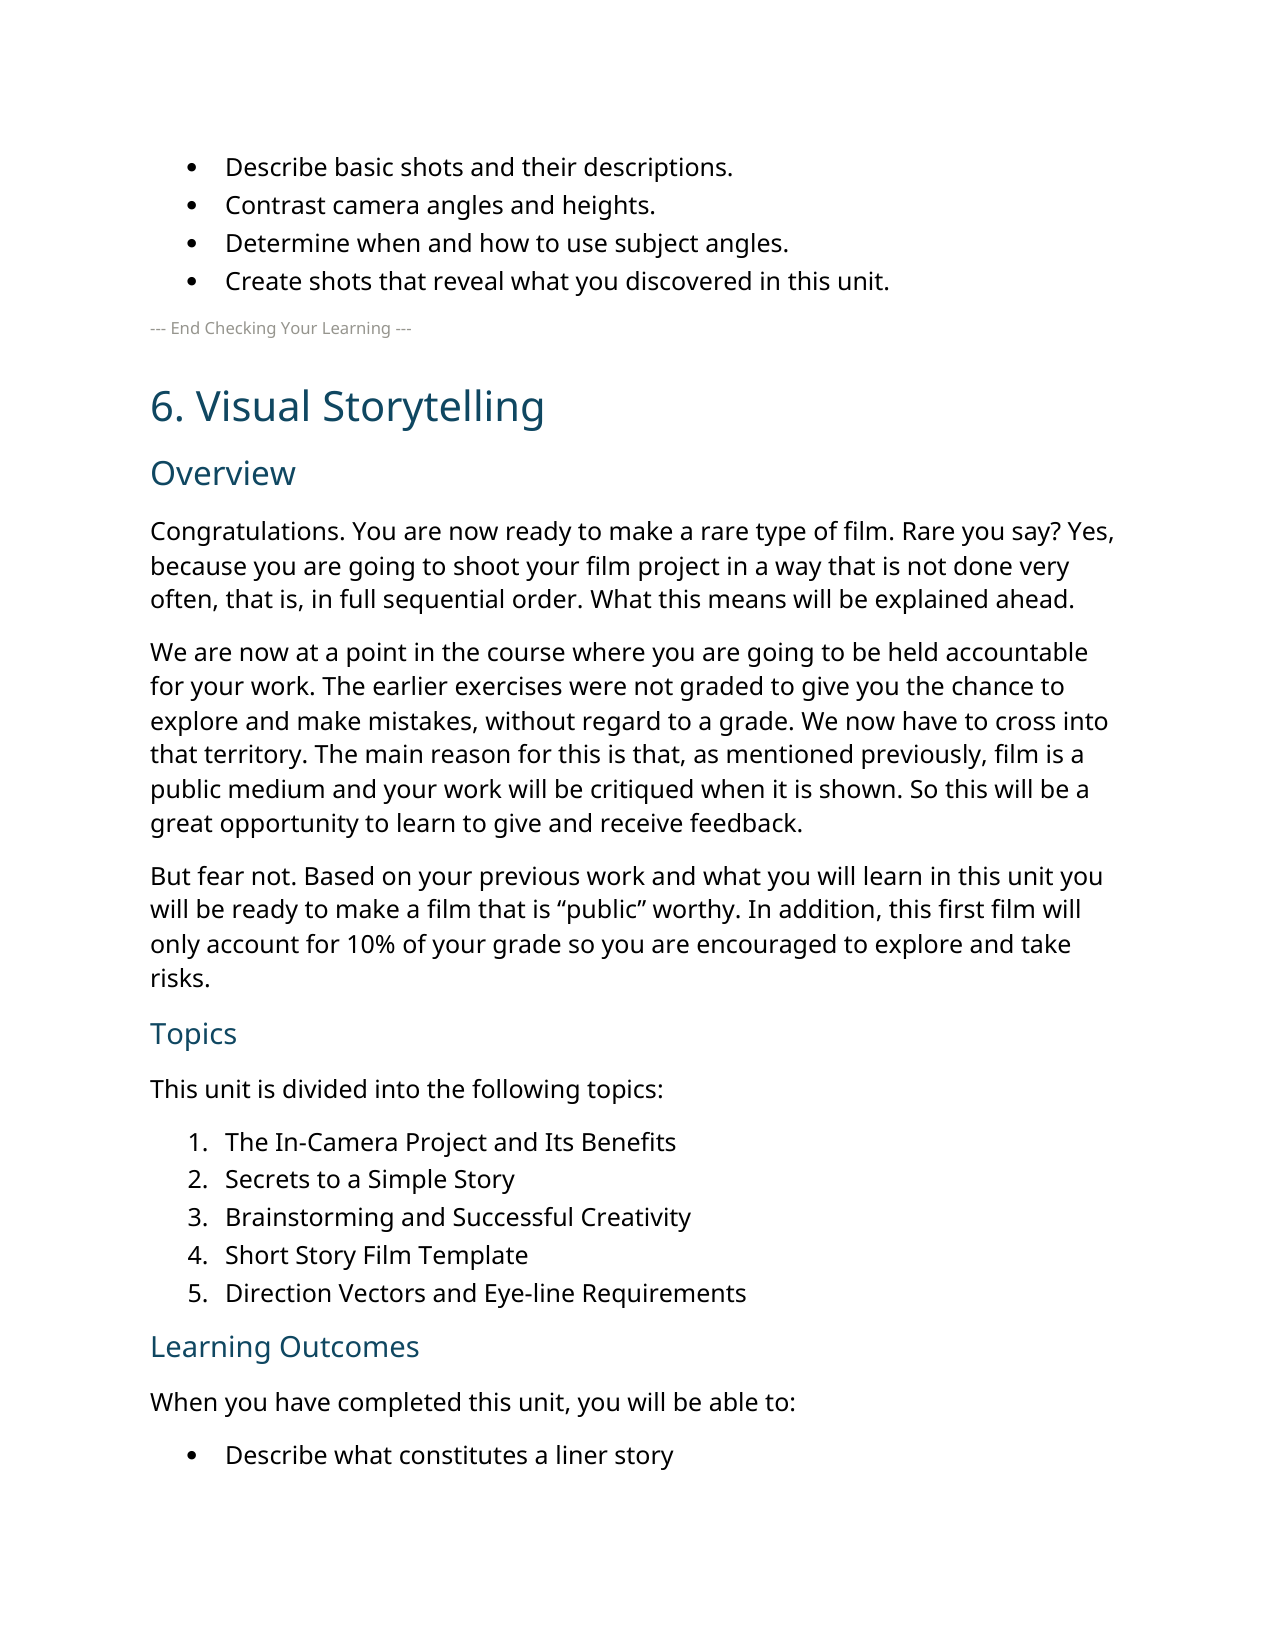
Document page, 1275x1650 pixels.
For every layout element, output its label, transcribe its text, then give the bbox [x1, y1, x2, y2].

list Secrets to a Simple Story [187, 1162, 1125, 1196]
list Determine when and how to use subject angles. [187, 226, 1125, 260]
list Direction Vectors and Eye-line Requirements [187, 1276, 1125, 1310]
list Brainstorming and Successful Creativity [187, 1200, 1125, 1234]
text When you have completed this unit, you will be able to: [150, 1385, 1125, 1419]
subtitle Overview [150, 450, 1125, 495]
text --- End Checking Your Learning --- [150, 316, 1125, 339]
subtitle 6. Visual Storytelling [150, 376, 1125, 433]
subtitle Learning Outcomes [150, 1326, 1125, 1366]
text This unit is divided into the following topics: [150, 1072, 1125, 1106]
list Describe what constitutes a liner story [187, 1438, 1125, 1472]
subtitle Topics [150, 1013, 1125, 1053]
text But fear not. Based on your previous work and what you will learn in this unit you will be ready to make a film that is “public” worthy. In addition, this first film will only account for 10% of your grade so you are encouraged to explore and take risks. [150, 858, 1125, 994]
list Short Story Film Template [187, 1238, 1125, 1272]
text We are now at a point in the course where you are going to be held accountable for your work. The earlier exercises were not graded to give you the chance to explore and make mistakes, without regard to a grade. We now have to cross into that territory. The main reason for this is that, as mentioned previously, film is a public medium and your work will be critiqued when it is shown. So this will be a great opportunity to learn to give and receive feedback. [150, 635, 1125, 839]
list The In-Camera Project and Its Benefits [187, 1124, 1125, 1158]
list Create shots that reveal what you discovered in this unit. [187, 263, 1125, 297]
text Congratulations. You are now ready to make a rare type of film. Rare you say? Yes, because you are going to shoot your film project in a way that is not done very often, that is, in full sequential order. What this means will be explained ahead. [150, 514, 1125, 616]
list Describe basic shots and their descriptions. [187, 150, 1125, 184]
list Contrast camera angles and heights. [187, 188, 1125, 222]
